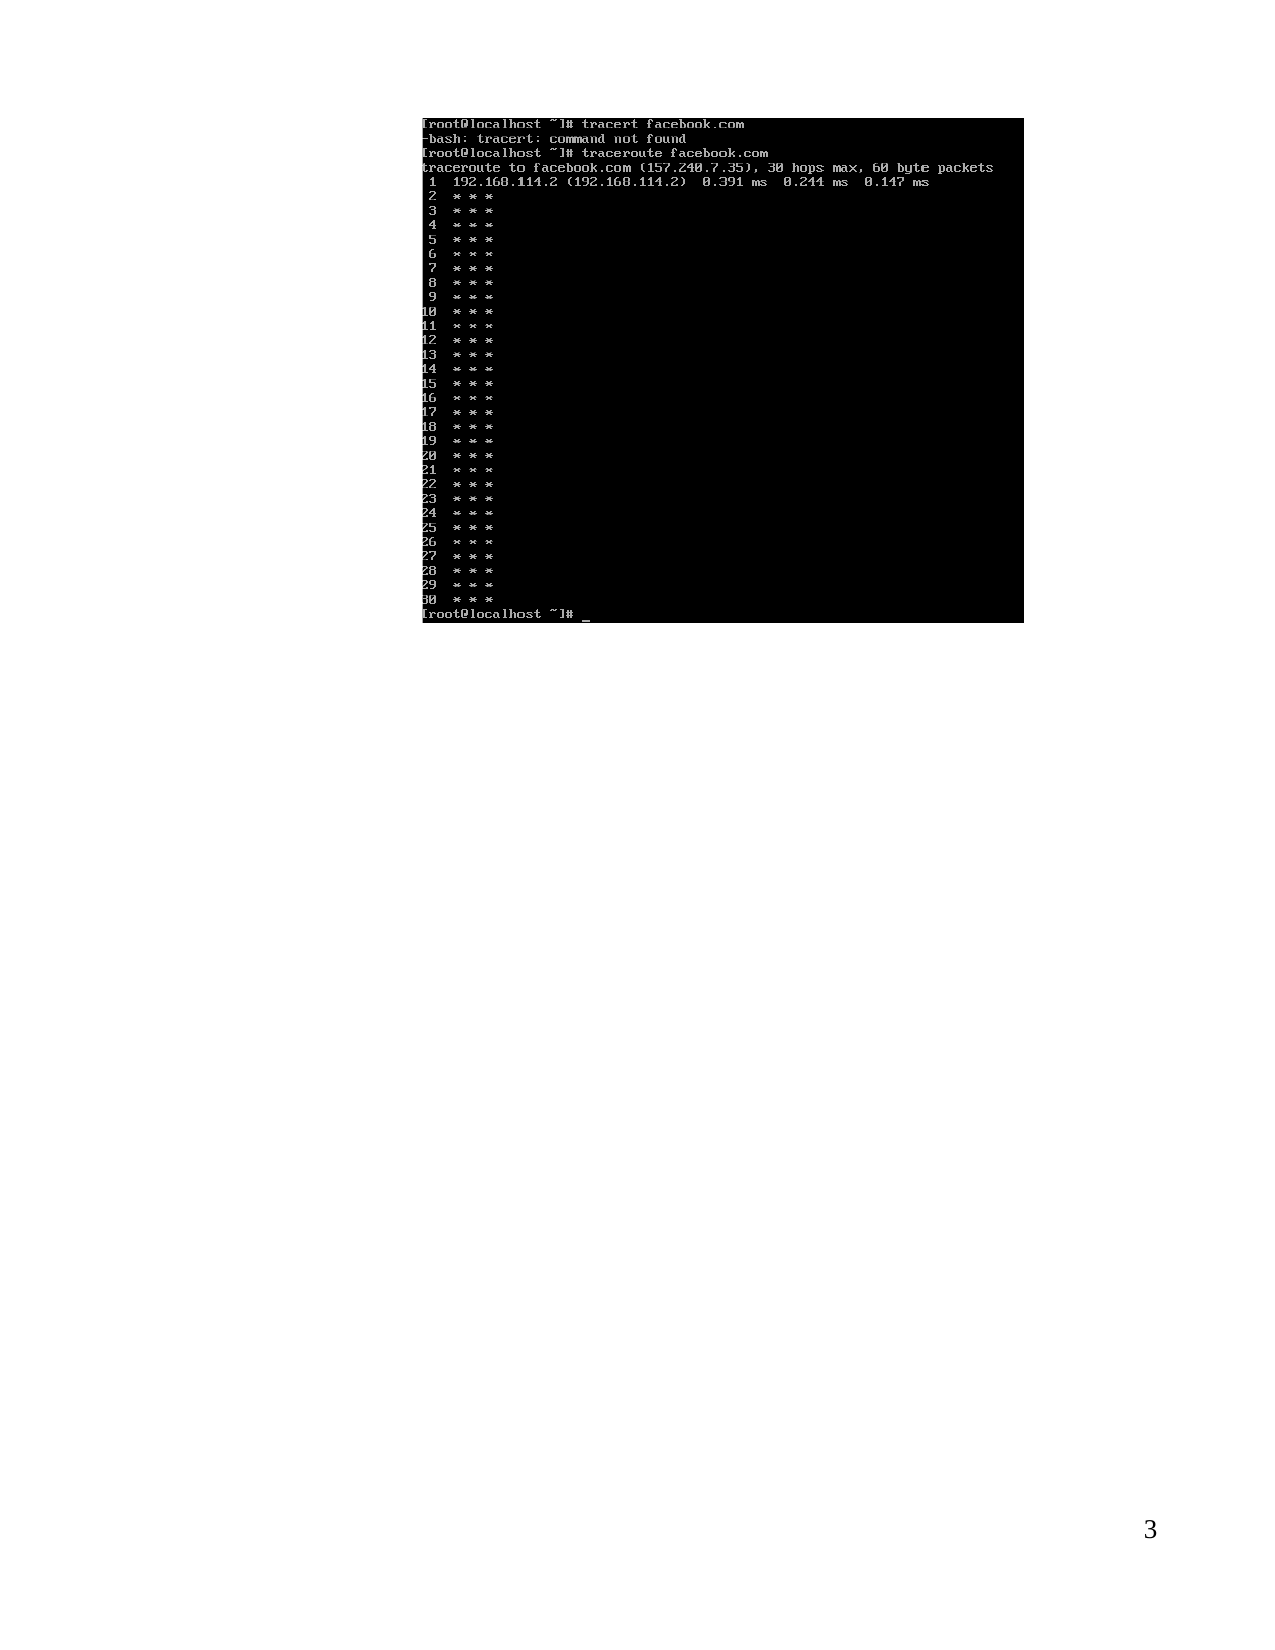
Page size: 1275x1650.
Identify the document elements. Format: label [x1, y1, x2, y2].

picture [422, 118, 1024, 623]
